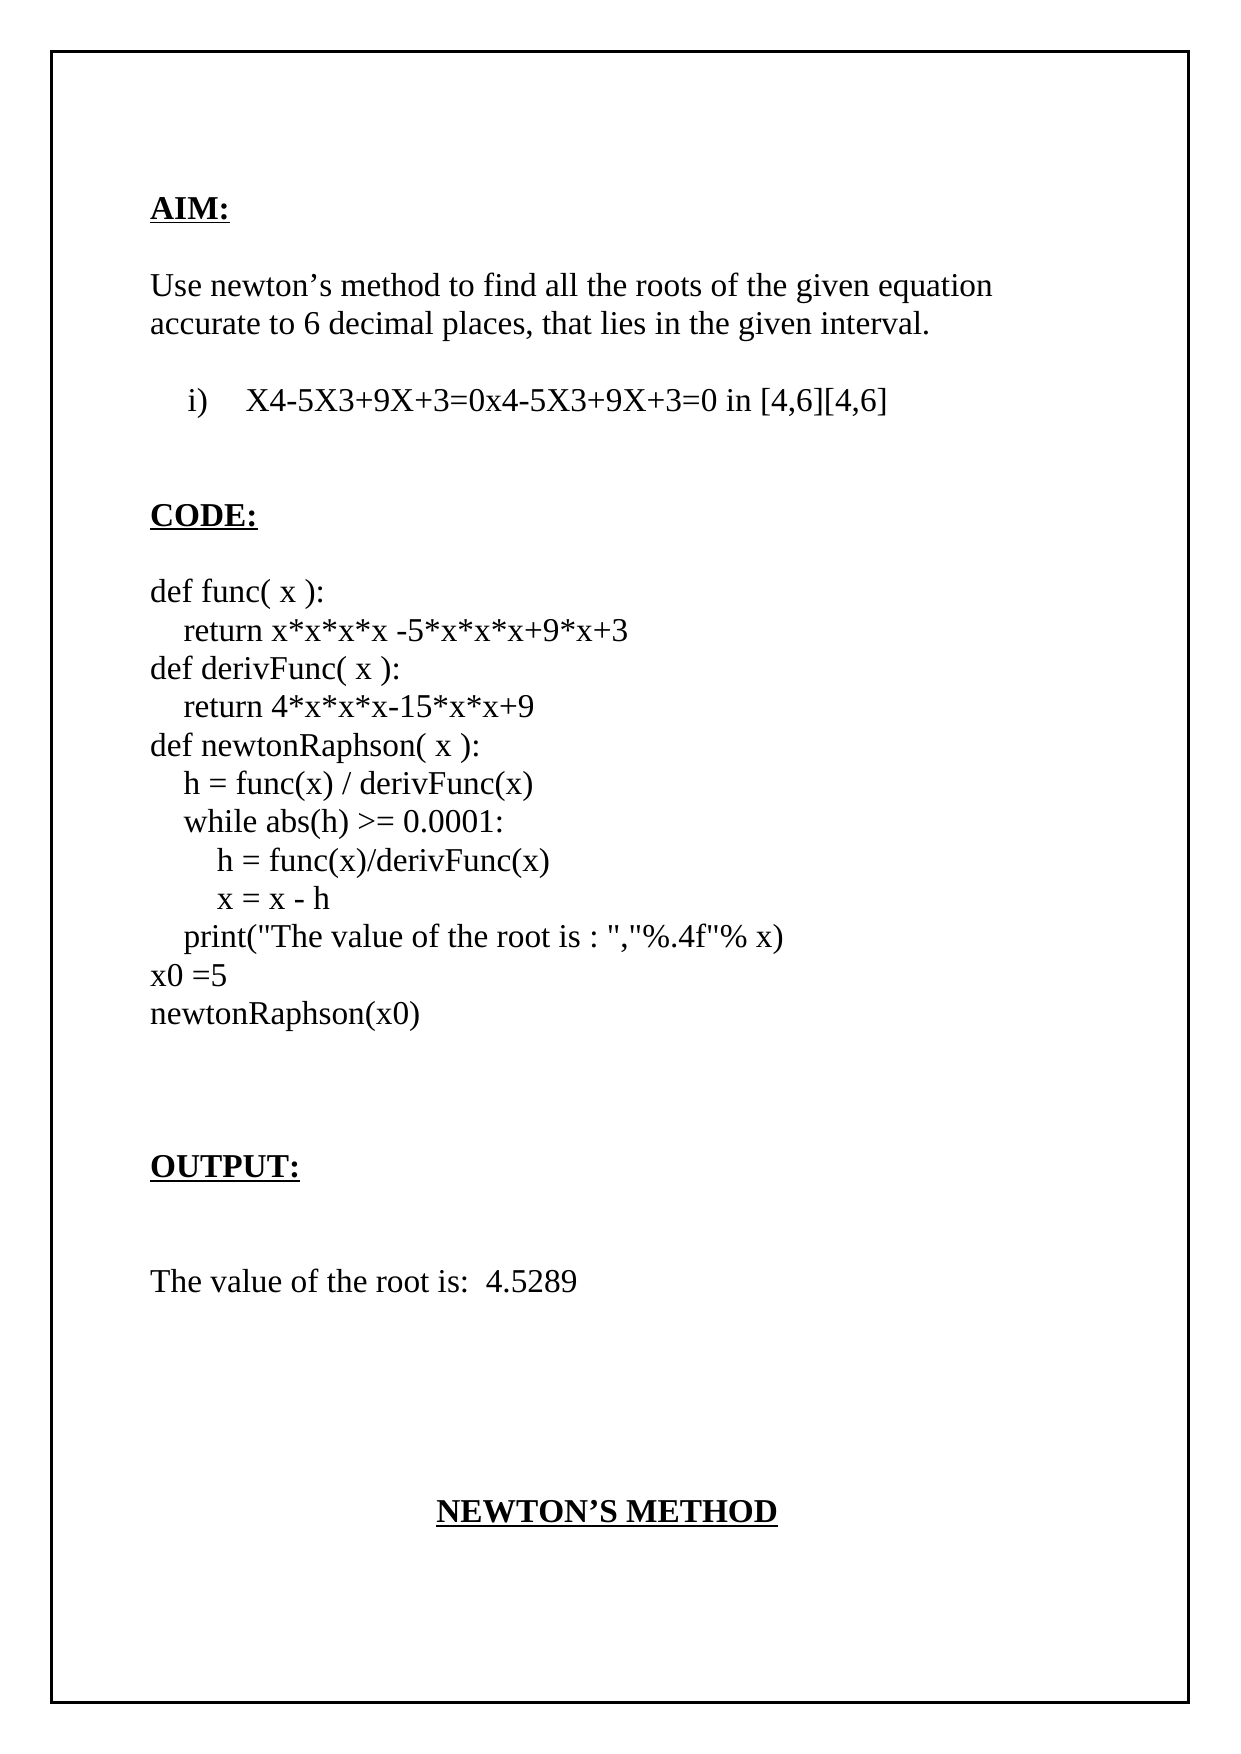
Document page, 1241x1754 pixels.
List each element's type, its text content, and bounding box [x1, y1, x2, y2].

text def derivFunc( x ): [150, 648, 1090, 687]
text return x*x*x*x -5*x*x*x+9*x+3 [150, 610, 1090, 648]
text print("The value of the root is : ","%.4f"% x) [150, 917, 1090, 955]
list X4-5X3+9X+3=0x4-5X3+9X+3=0 in [4,6][4,6] [187, 380, 1090, 418]
text x0 =5 [150, 955, 1090, 993]
text x = x - h [150, 878, 1090, 917]
text h = func(x)/derivFunc(x) [150, 840, 1090, 878]
text The value of the root is: 4.5289 [150, 1262, 1090, 1300]
text NEWTON’S METHOD [150, 1492, 1090, 1530]
text def newtonRaphson( x ): [150, 725, 1090, 763]
text return 4*x*x*x-15*x*x+9 [150, 687, 1090, 725]
text AIM: [150, 188, 1090, 227]
text CODE: [150, 495, 1090, 533]
text newtonRaphson(x0) [150, 993, 1090, 1032]
text while abs(h) >= 0.0001: [150, 802, 1090, 840]
text h = func(x) / derivFunc(x) [150, 763, 1090, 802]
text def func( x ): [150, 572, 1090, 610]
text Use newton’s method to find all the roots of the given equation accurate to 6 decimal places, that lies in the given interval. [150, 265, 1090, 342]
text OUTPUT: [150, 1147, 1090, 1185]
